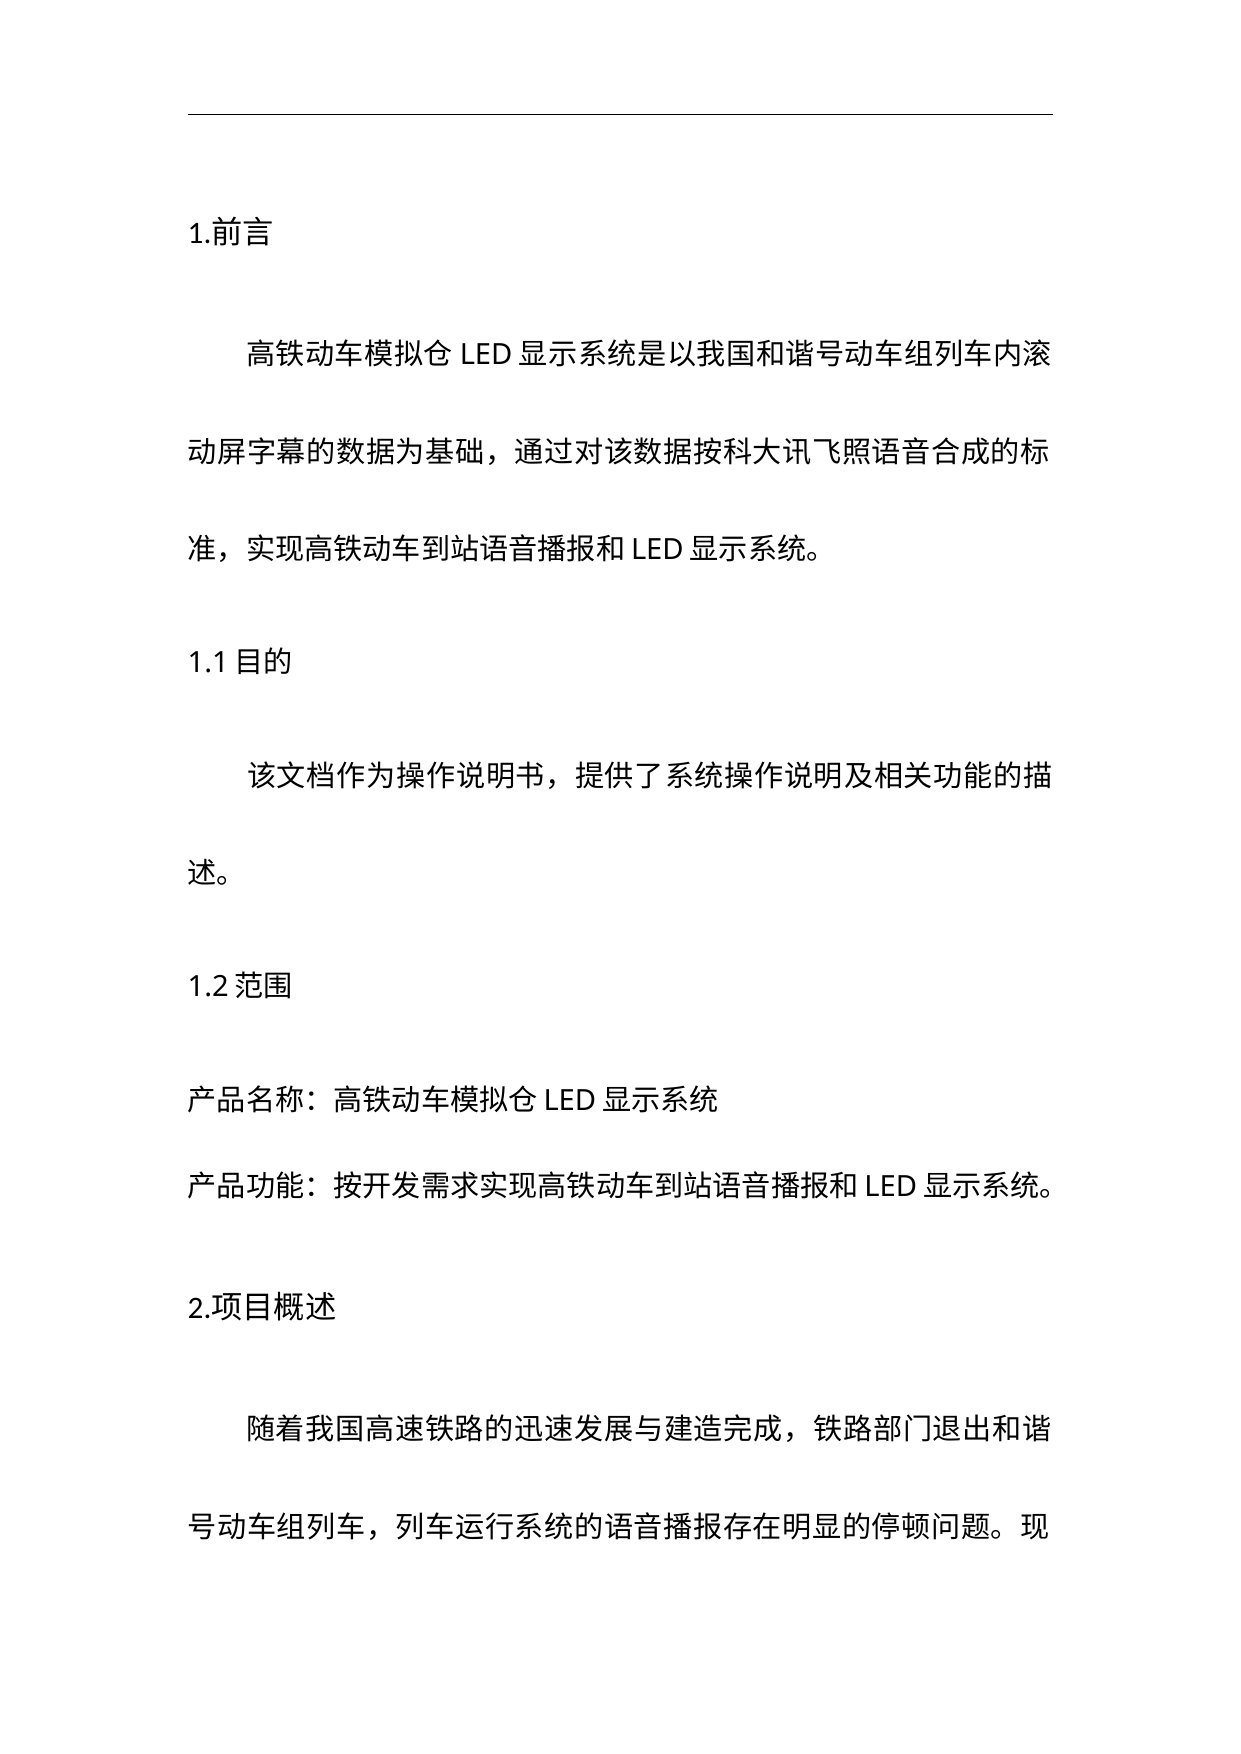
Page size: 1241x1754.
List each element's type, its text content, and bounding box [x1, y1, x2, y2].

text 1.前言 [187, 197, 1053, 262]
text 2.项目概述 [187, 1272, 1053, 1337]
text 产品名称：高铁动车模拟仓LED显示系统 [187, 1065, 1053, 1130]
text 1.2范围 [187, 952, 1053, 1017]
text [187, 1394, 1053, 1557]
text 产品功能：按开发需求实现高铁动车到站语音播报和LED显示系统。 [187, 1151, 1053, 1216]
text 该文档作为操作说明书，提供了系统操作说明及相关功能的描述。 [187, 741, 1053, 903]
text 高铁动车模拟仓LED显示系统是以我国和谐号动车组列车内滚动屏字幕的数据为基础，通过对该数据按科大讯飞照语音合成的标准，实现高铁动车到站语音播报和LED显示系统。 [187, 319, 1053, 579]
text 1.1目的 [187, 628, 1053, 693]
